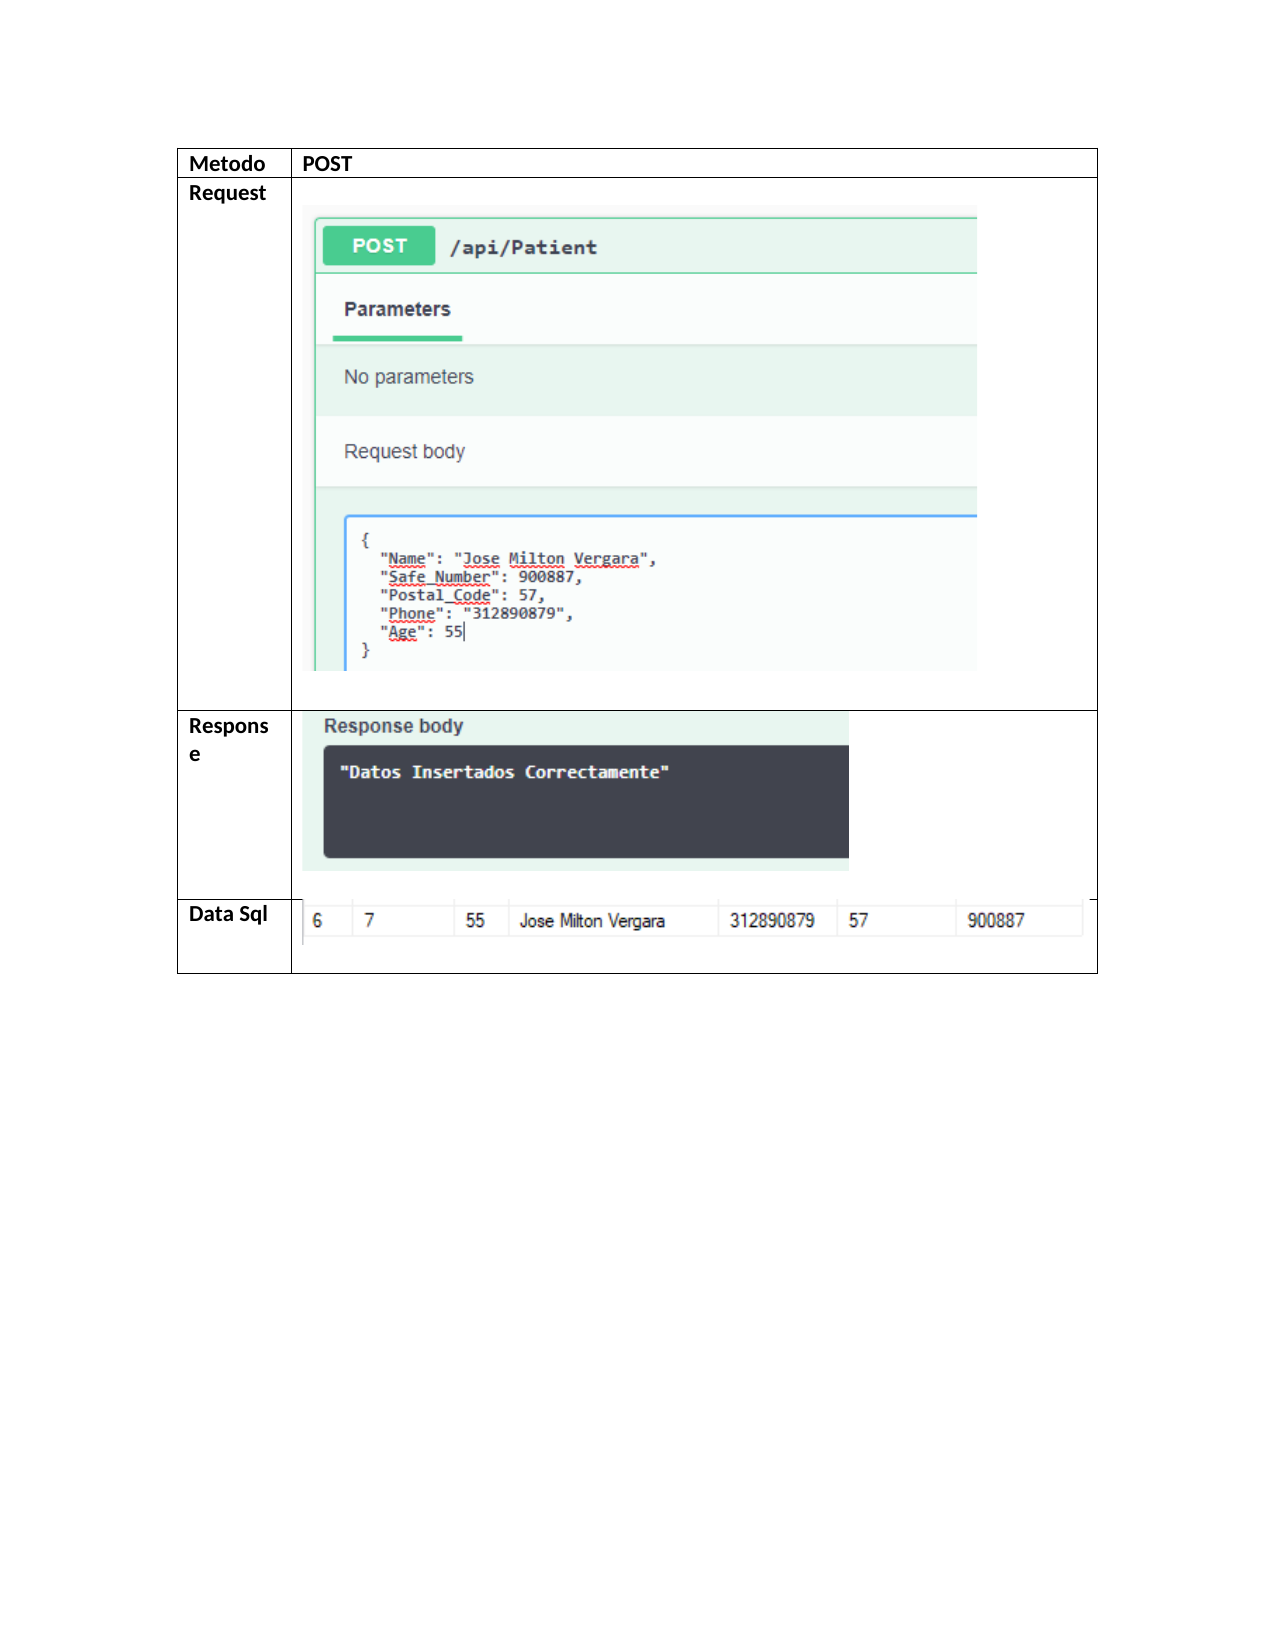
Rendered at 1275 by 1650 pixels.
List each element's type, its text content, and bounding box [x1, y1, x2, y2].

table_cell [292, 178, 1097, 710]
table_header Metodo [178, 149, 291, 177]
table_cell [292, 900, 1097, 973]
table_header POST [292, 149, 1097, 177]
table_cell Response [178, 711, 291, 898]
table_cell [292, 711, 1097, 898]
picture [302, 711, 849, 871]
table_cell Request [178, 178, 291, 710]
picture [302, 899, 1090, 945]
picture [302, 205, 978, 671]
table_cell Data Sql [178, 900, 291, 973]
